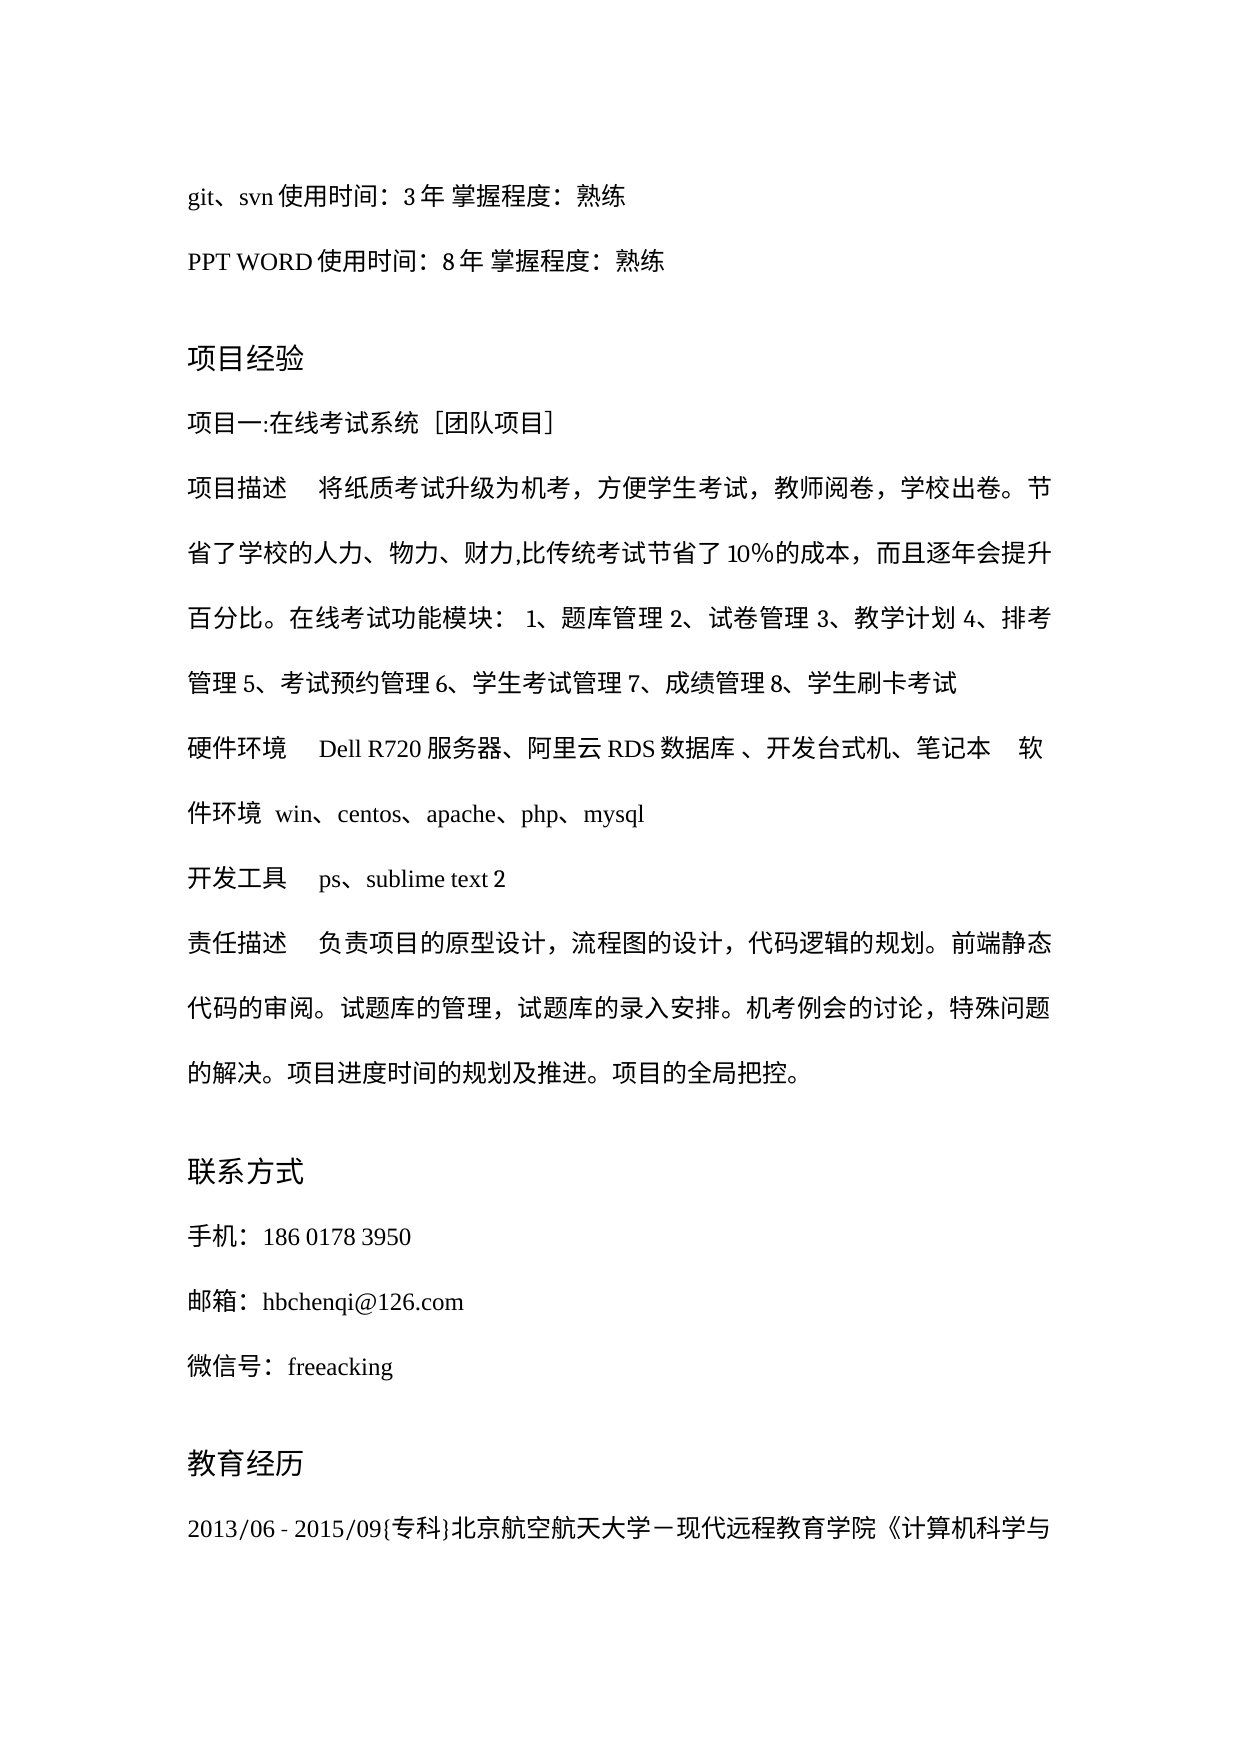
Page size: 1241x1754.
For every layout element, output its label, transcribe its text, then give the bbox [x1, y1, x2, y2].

text 开发工具 ps、sublime text 2 [187, 844, 1053, 909]
text 项目描述 将纸质考试升级为机考，方便学生考试，教师阅卷，学校出卷。节省了学校的人力、物力、财力,比传统考试节省了10％的成本，而且逐年会提升百分比。在线考试功能模块： 1、题库管理 2、试卷管理 3、教学计划 4、排考管理 5、考试预约管理 6、学生考试管理 7、成绩管理 8、学生刷卡考试 [187, 454, 1053, 714]
text 硬件环境 Dell R720 服务器、阿里云RDS数据库 、开发台式机、笔记本 软件环境 win、centos、apache、php、mysql [187, 714, 1053, 844]
text 联系方式 [187, 1137, 1053, 1202]
text 责任描述 负责项目的原型设计，流程图的设计，代码逻辑的规划。前端静态代码的审阅。试题库的管理，试题库的录入安排。机考例会的讨论，特殊问题的解决。项目进度时间的规划及推进。项目的全局把控。 [187, 909, 1053, 1104]
text 项目经验 [187, 324, 1053, 389]
text 手机：186 0178 3950 [187, 1202, 1053, 1267]
text git、svn使用时间：3年 掌握程度：熟练 [187, 162, 1053, 227]
text 2013/06 - 2015/09{专科}北京航空航天大学－现代远程教育学院《计算机科学与技术》 曾在学校获得《优秀毕业生荣誉证书》 [187, 1494, 1053, 1559]
text PPT WORD使用时间：8年 掌握程度：熟练 [187, 227, 1053, 292]
text 邮箱：hbchenqi@126.com [187, 1267, 1053, 1332]
text 项目一:在线考试系统［团队项目］ [187, 389, 1053, 454]
text 教育经历 [187, 1429, 1053, 1494]
text 微信号：freeacking [187, 1332, 1053, 1397]
